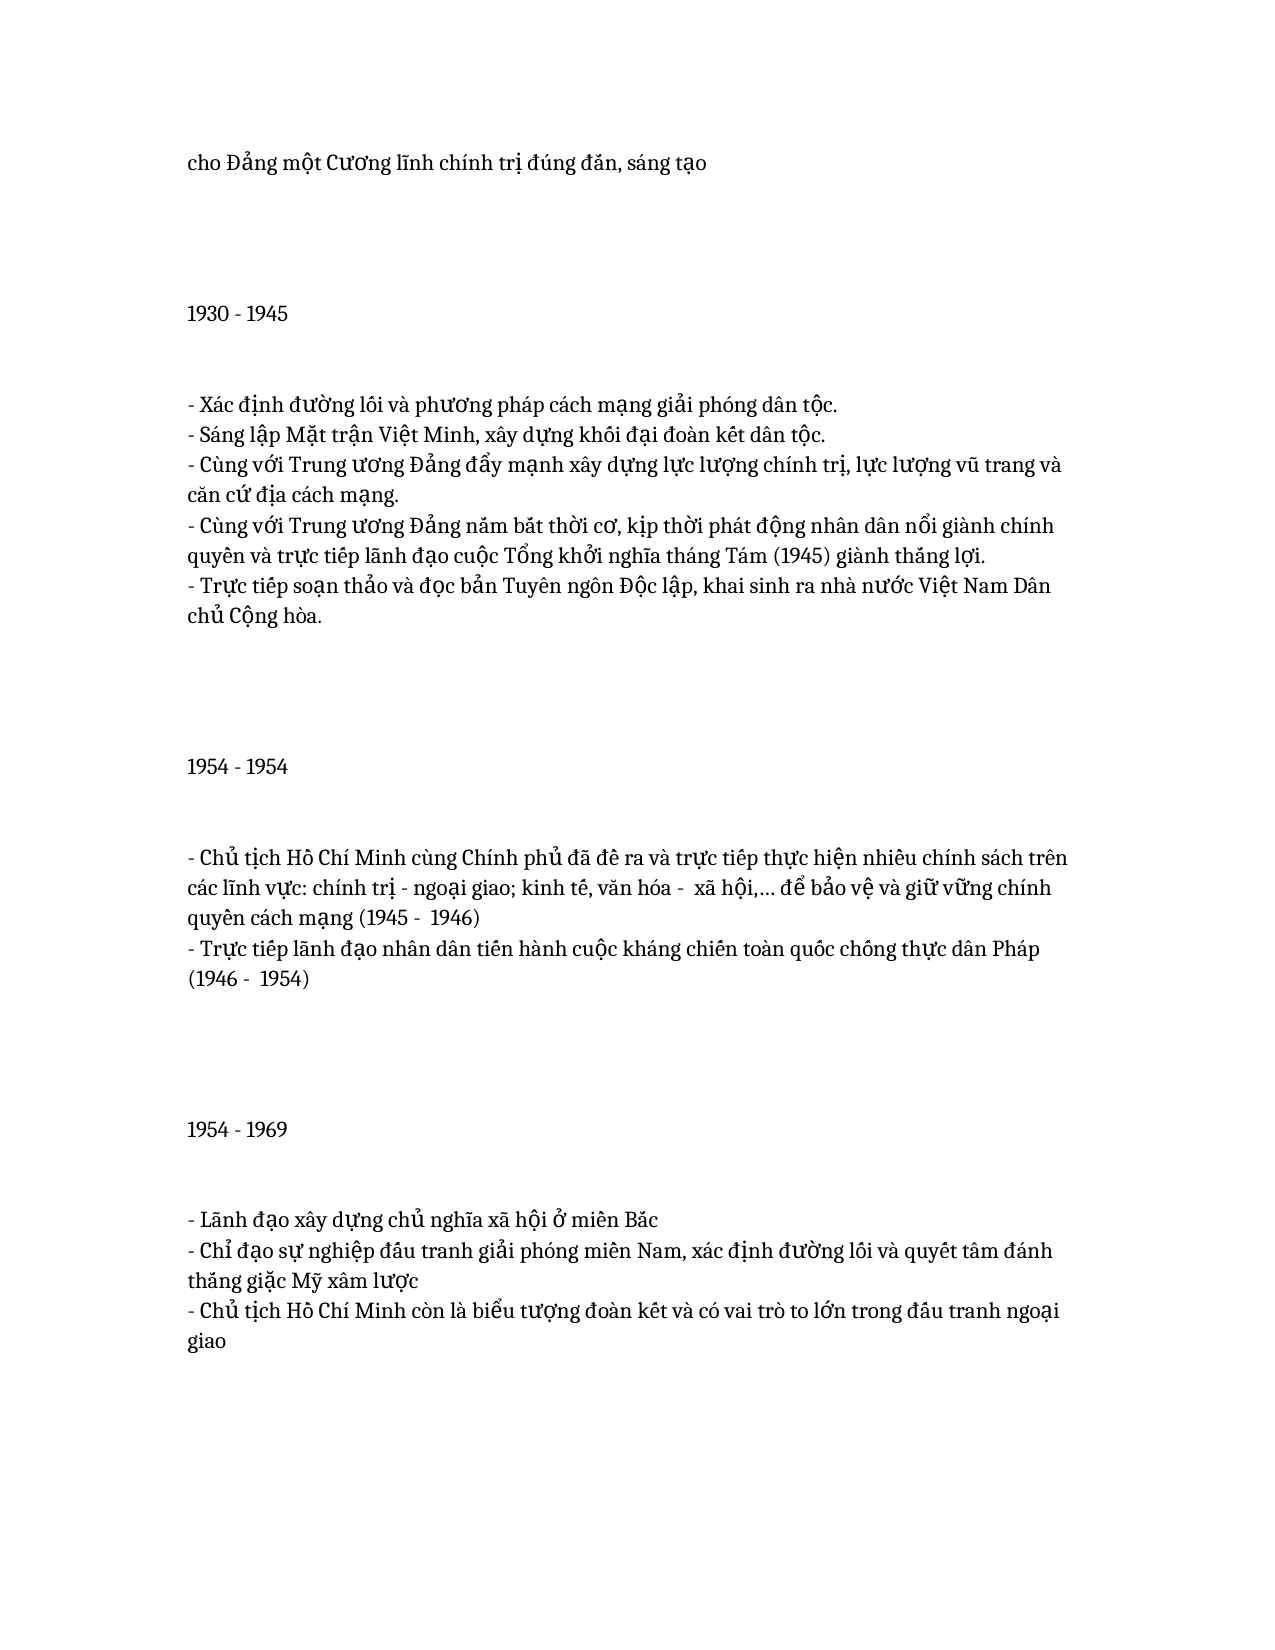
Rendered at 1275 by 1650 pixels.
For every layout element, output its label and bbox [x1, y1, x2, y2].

text [187, 150, 1087, 1475]
